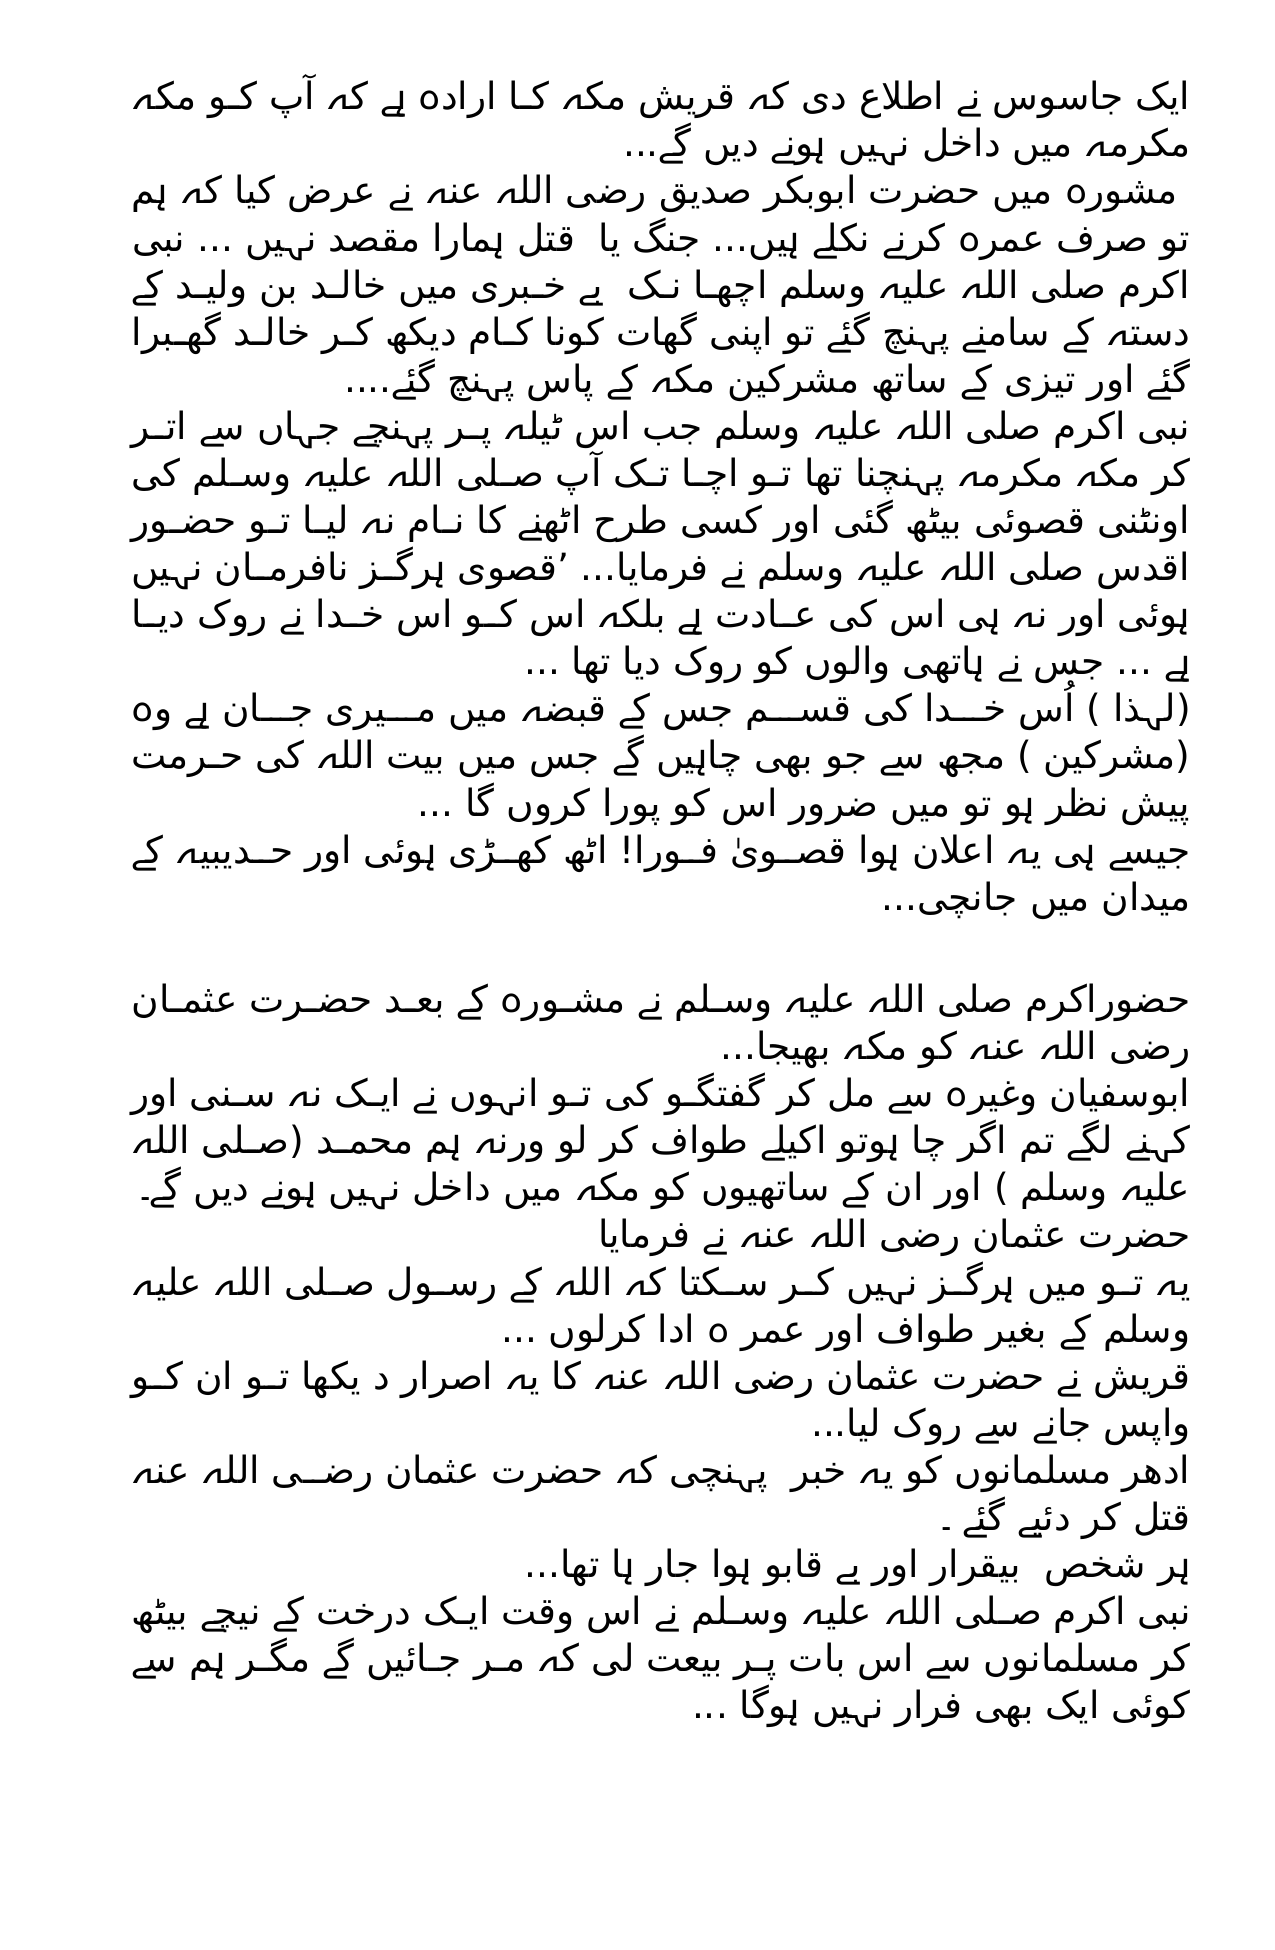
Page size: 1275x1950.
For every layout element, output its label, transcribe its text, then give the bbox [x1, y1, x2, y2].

text نبی اکرم صلی اللہ علیہ وسلم جب اس ٹیلہ پر پہنچے جہاں سے اتر کر مکہ مکرمہ پہنچنا تھا تو اچا تک آپ صلی اللہ علیہ وسلم کی اونٹنی قصوئی بیٹھ گئی اور کسی طرح اٹھنے کا نام نہ لیا تو حضور اقدس صلی اللہ علیہ وسلم نے فرمایا... ’قصوی ہرگز نافرمان نہیں ہوئی اور نہ ہی اس کی عادت ہے بلکہ اس کو اس خدا نے روک دیا ہے ... جس نے ہاتھی والوں کو روک دیا تھا ... [131, 404, 1191, 684]
text ابوسفیان وغیرہ سے مل کر گفتگو کی تو انہوں نے ایک نہ سنی اور کہنے لگے تم اگر چا ہوتو اکیلے طواف کر لو ورنہ ہم محمد (صلی اللہ علیہ وسلم ) اور ان کے ساتھیوں کو مکہ میں داخل نہیں ہونے دیں گے۔ [131, 1072, 1191, 1209]
text حضوراکرم صلی اللہ علیہ وسلم نے مشورہ کے بعد حضرت عثمان رضی اللہ عنہ کو مکہ بھیجا... [131, 978, 1191, 1068]
text حضرت عثمان رضی اللہ عنہ نے فرمایا [131, 1213, 1191, 1257]
text نبی اکرم صلی اللہ علیہ وسلم نے اس وقت ایک درخت کے نیچے بیٹھ کر مسلمانوں سے اس بات پر بیعت لی کہ مر جائیں گے مگر ہم سے کوئی ایک بھی فرار نہیں ہوگا ... [131, 1590, 1191, 1727]
text (لہذا ) اُس خدا کی قسم جس کے قبضہ میں میری جان ہے وہ (مشرکین ) مجھ سے جو بھی چاہیں گے جس میں بیت اللہ کی حرمت پیش نظر ہو تو میں ضرور اس کو پورا کروں گا ... [131, 687, 1191, 825]
text یہ تو میں ہرگز نہیں کر سکتا کہ اللہ کے رسول صلی اللہ علیہ وسلم کے بغیر طواف اور عمر ہ ادا کرلوں ... [131, 1260, 1191, 1351]
text قریش نے حضرت عثمان رضی اللہ عنہ کا یہ اصرار د یکھا تو ان کو واپس جانے سے روک لیا... [131, 1354, 1191, 1445]
text ہر شخص بیقرار اور بے قابو ہوا جار ہا تھا... [131, 1543, 1191, 1586]
text جیسے ہی یہ اعلان ہوا قصویٰ فورا! اٹھ کھڑی ہوئی اور حدیبیہ کے میدان میں جانچی... [131, 828, 1191, 919]
text مشورہ میں حضرت ابوبکر صدیق رضی اللہ عنہ نے عرض کیا کہ ہم تو صرف عمرہ کرنے نکلے ہیں... جنگ یا قتل ہمارا مقصد نہیں ... نبی اکرم صلی اللہ علیہ وسلم اچھا نک بے خبری میں خالد بن ولید کے دستہ کے سامنے پہنچ گئے تو اپنی گھات کونا کام دیکھ کر خالد گھبرا گئے اور تیزی کے ساتھ مشرکین مکہ کے پاس پہنچ گئے.... [131, 169, 1191, 401]
text ادھر مسلمانوں کو یہ خبر پہنچی کہ حضرت عثمان رضی اللہ عنہ قتل کر دئیے گئے ۔ [131, 1448, 1191, 1539]
text ایک جاسوس نے اطلاع دی کہ قریش مکہ کا ارادہ ہے کہ آپ کو مکہ مکرمہ میں داخل نہیں ہونے دیں گے... [131, 75, 1191, 166]
